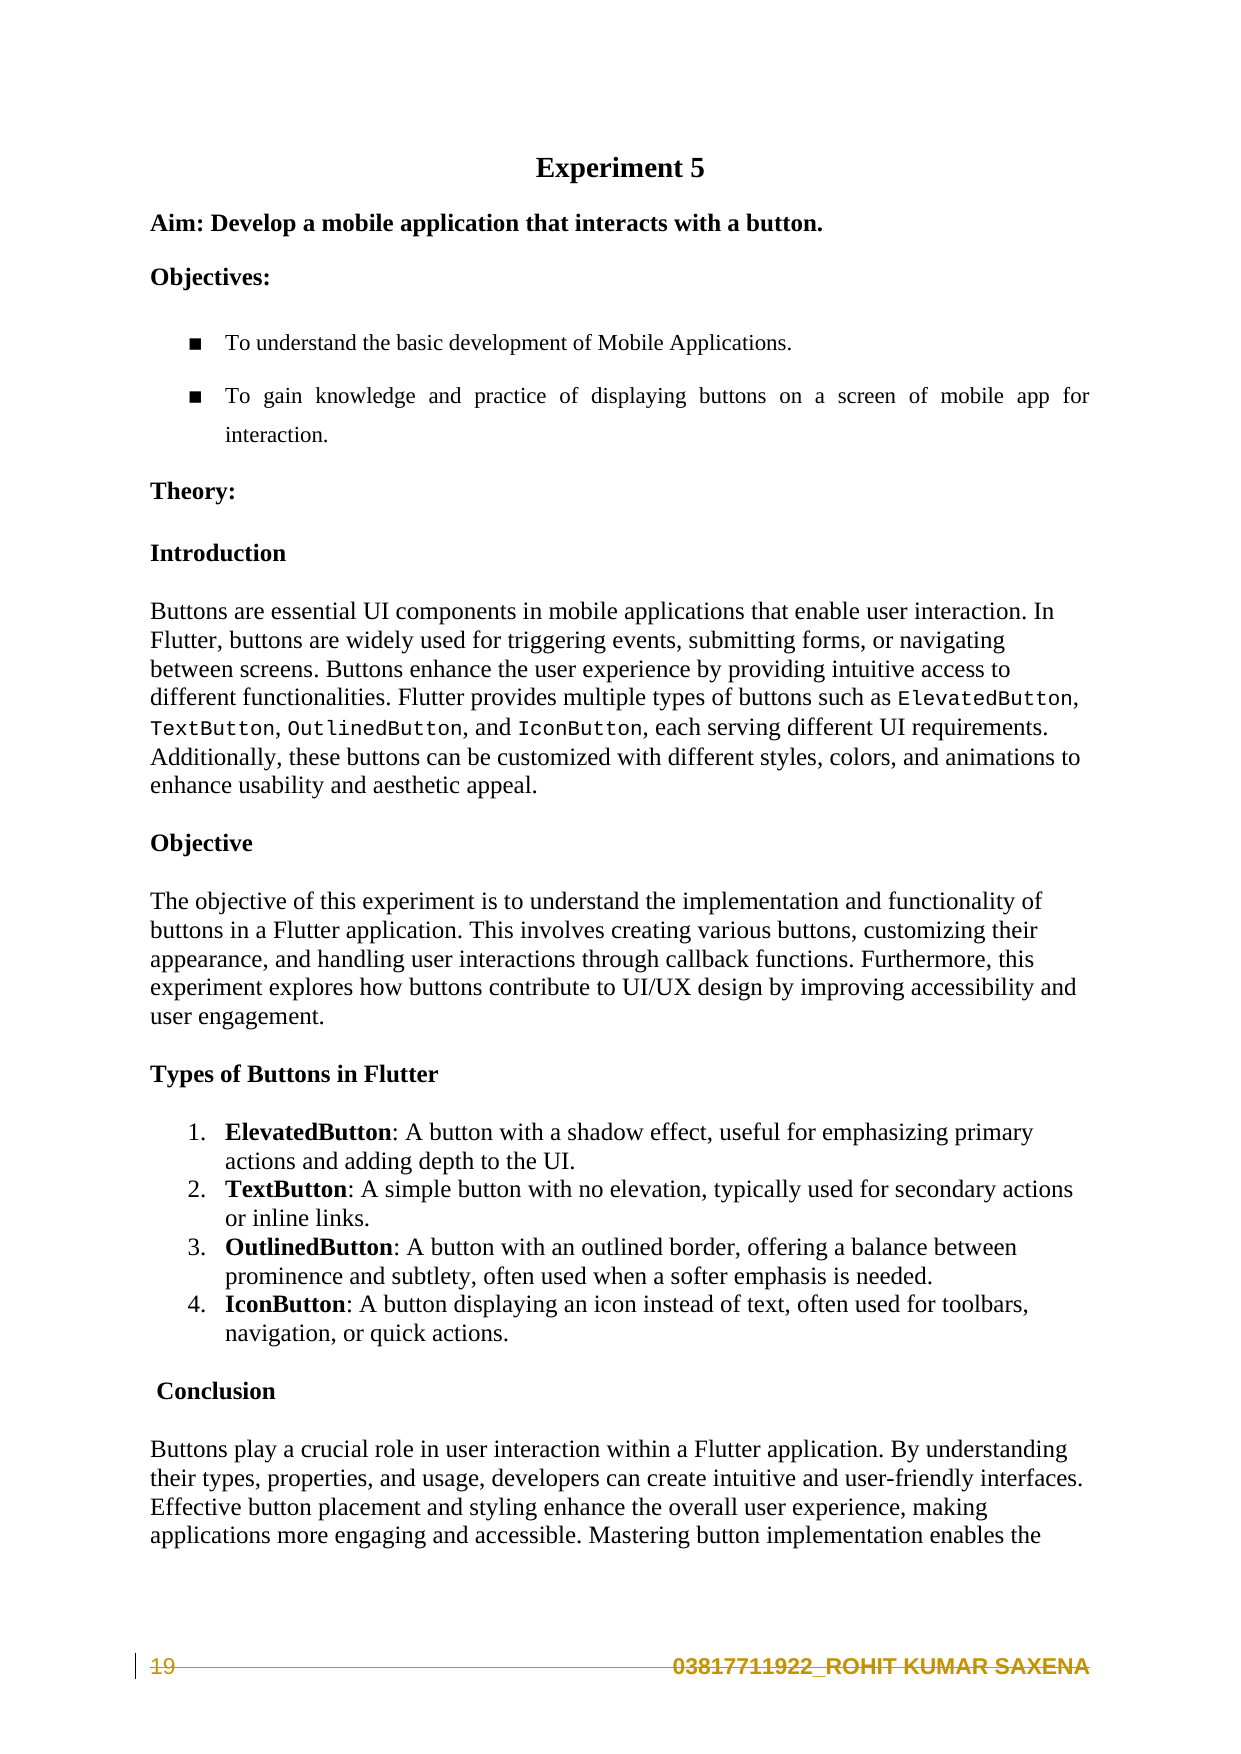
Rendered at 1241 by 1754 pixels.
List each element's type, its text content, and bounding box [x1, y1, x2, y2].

text The objective of this experiment is to understand the implementation and functionality of buttons in a Flutter application. This involves creating various buttons, customizing their appearance, and handling user interactions through callback functions. Furthermore, this experiment explores how buttons contribute to UI/UX design by improving accessibility and user engagement. [150, 886, 1090, 1030]
list To gain knowledge and practice of displaying buttons on a screen of mobile app for interaction. [187, 370, 1090, 447]
text Conclusion [150, 1376, 1090, 1405]
list ElevatedButton: A button with a shadow effect, useful for emphasizing primary actions and adding depth to the UI. [187, 1117, 1090, 1174]
subtitle Theory: [150, 476, 1090, 505]
list TextButton: A simple button with no elevation, typically used for secondary actions or inline links. [187, 1174, 1090, 1232]
subtitle Experiment 5 [150, 150, 1090, 183]
list OutlinedButton: A button with an outlined border, offering a balance between prominence and subtlety, often used when a softer emphasis is needed. [187, 1232, 1090, 1289]
list IconButton: A button displaying an icon instead of text, often used for toolbars, navigation, or quick actions. [187, 1289, 1090, 1347]
text Buttons are essential UI components in mobile applications that enable user interaction. In Flutter, buttons are widely used for triggering events, submitting forms, or navigating between screens. Buttons enhance the user experience by providing intuitive access to different functionalities. Flutter provides multiple types of buttons such as ElevatedButton, TextButton, OutlinedButton, and IconButton, each serving different UI requirements. Additionally, these buttons can be customized with different styles, colors, and animations to enhance usability and aesthetic appeal. [150, 596, 1090, 799]
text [150, 1434, 1090, 1549]
list To understand the basic development of Mobile Applications. [187, 316, 1090, 363]
subtitle Aim: Develop a mobile application that interacts with a button. [150, 208, 1090, 237]
text Objective [150, 828, 1090, 857]
text Introduction [150, 538, 1090, 567]
subtitle Objectives: [150, 262, 1090, 291]
text Types of Buttons in Flutter [150, 1059, 1090, 1088]
